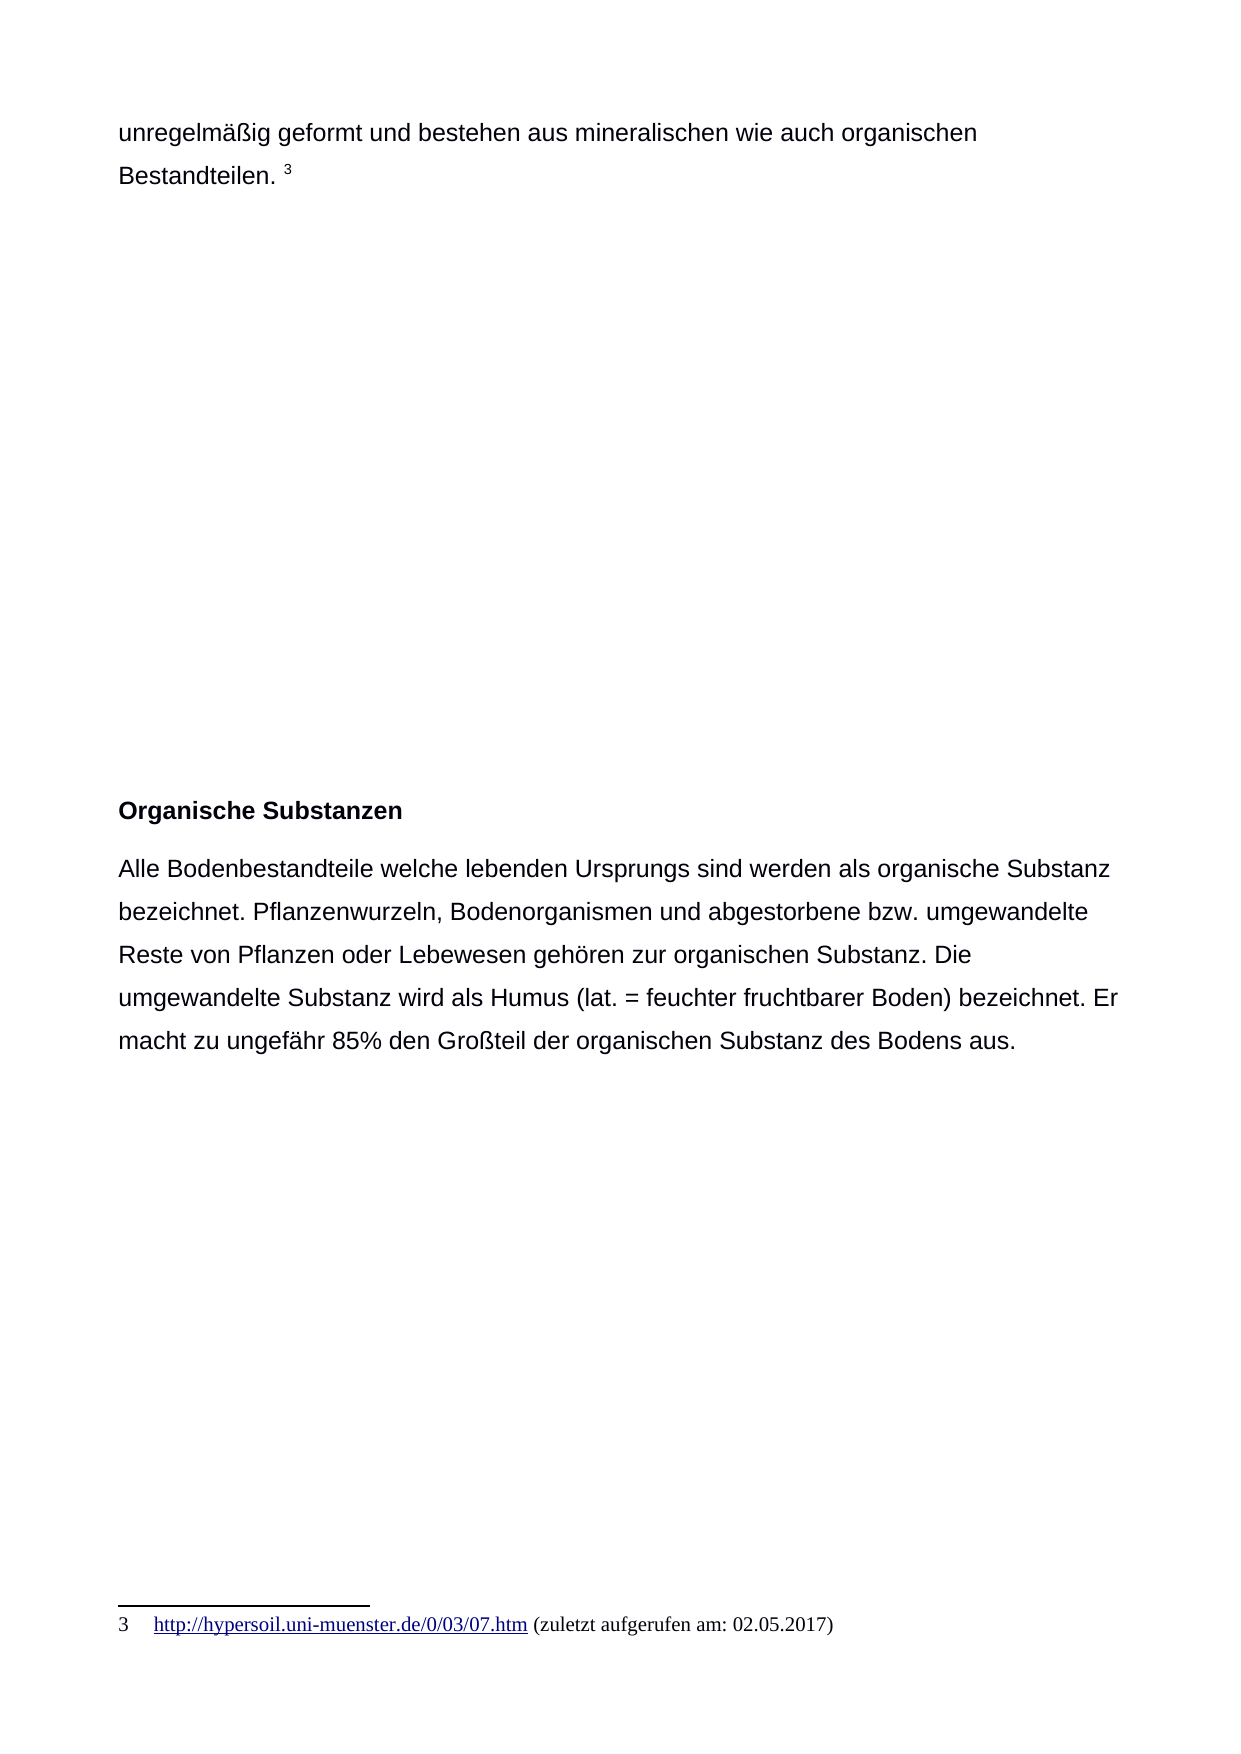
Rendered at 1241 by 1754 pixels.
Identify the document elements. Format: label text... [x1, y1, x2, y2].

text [118, 118, 1122, 190]
text Alle Bodenbestandteile welche lebenden Ursprungs sind werden als organische Substanz bezeichnet. Pflanzenwurzeln, Bodenorganismen und abgestorbene bzw. umgewandelte Reste von Pflanzen oder Lebewesen gehören zur organischen Substanz. Die umgewandelte Substanz wird als Humus (lat. = feuchter fruchtbarer Boden) bezeichnet. Er macht zu ungefähr 85% den Großteil der organischen Substanz des Bodens aus. [118, 854, 1122, 1055]
text Organische Substanzen [118, 796, 1122, 825]
